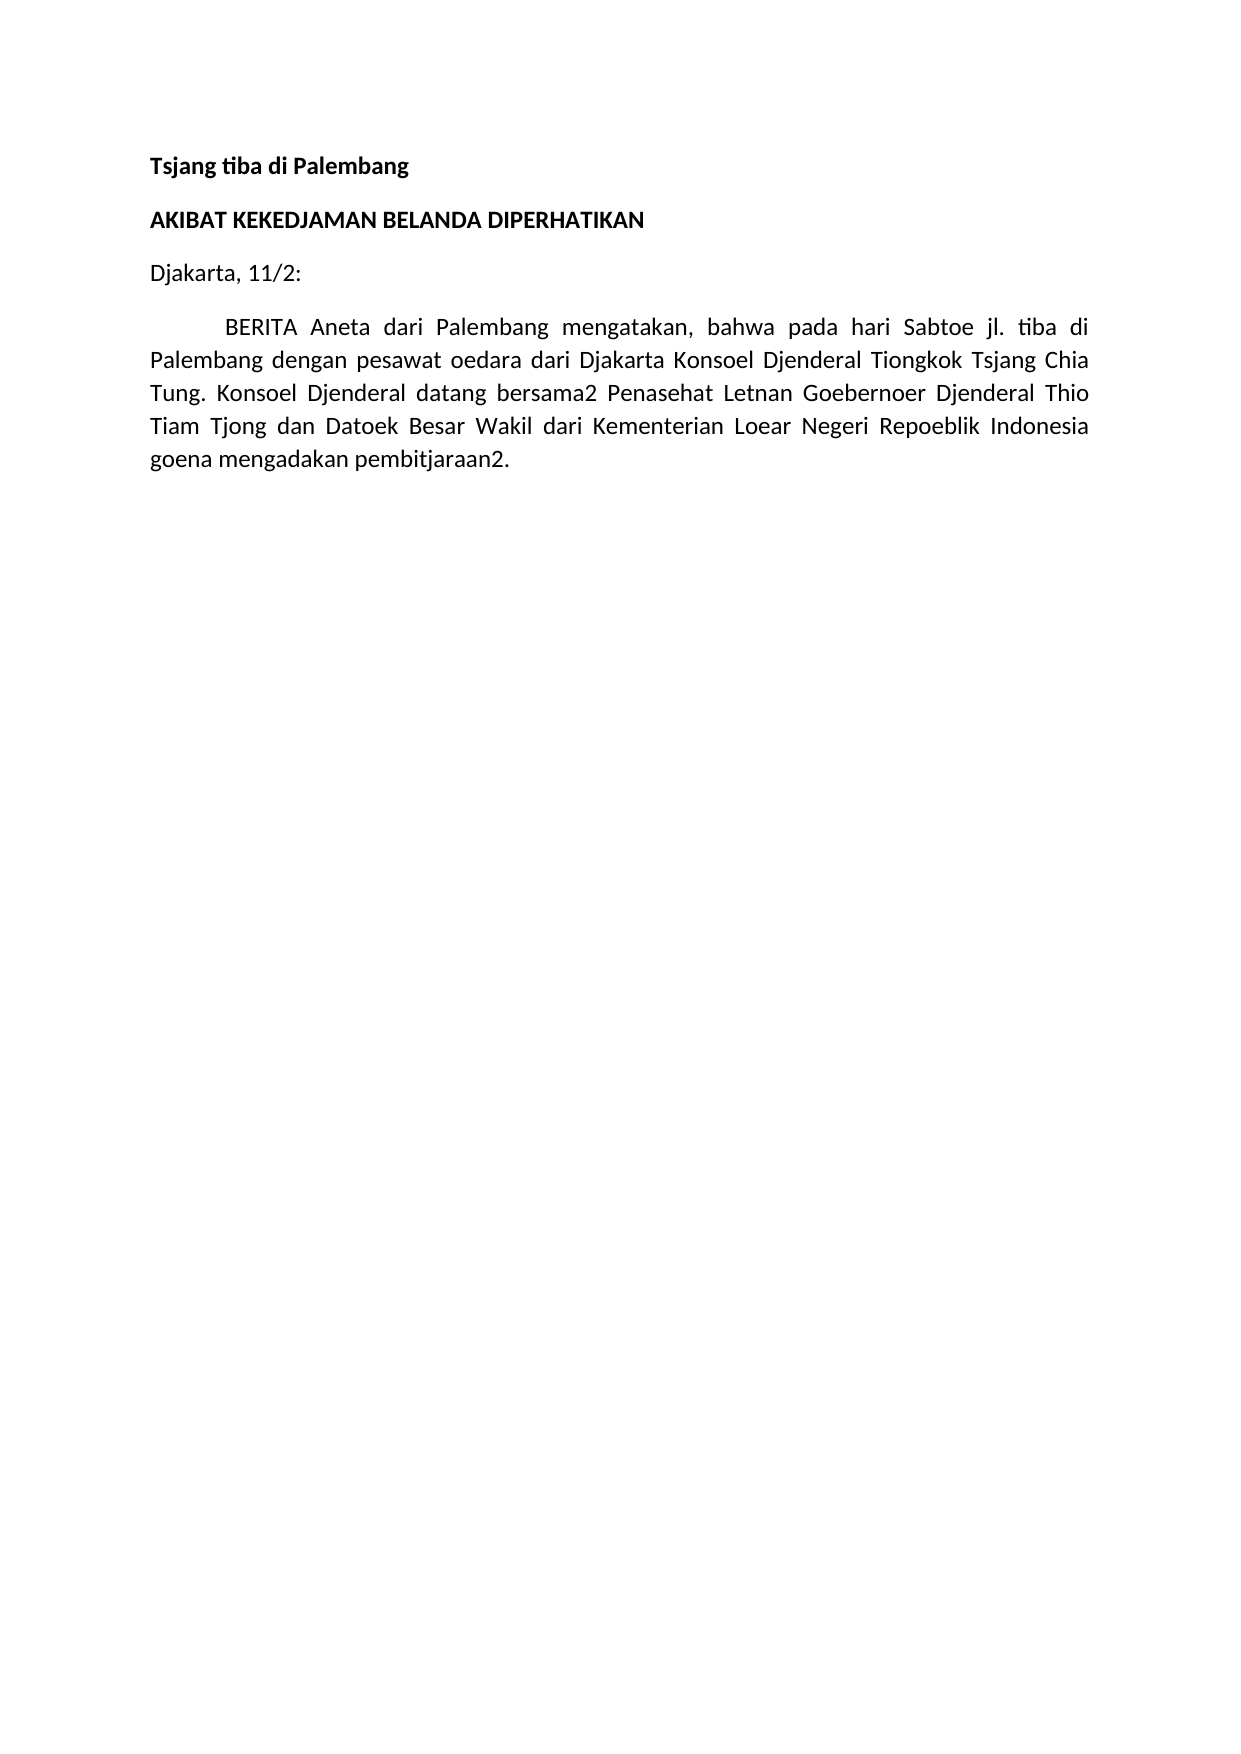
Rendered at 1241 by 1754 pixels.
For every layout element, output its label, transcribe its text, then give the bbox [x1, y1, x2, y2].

text Djakarta, 11/2: [150, 257, 1090, 288]
text BERITA Aneta dari Palembang mengatakan, bahwa pada hari Sabtoe jl. tiba di Palembang dengan pesawat oedara dari Djakarta Konsoel Djenderal Tiongkok Tsjang Chia Tung. Konsoel Djenderal datang bersama2 Penasehat Letnan Goebernoer Djenderal Thio Tiam Tjong dan Datoek Besar Wakil dari Kementerian Loear Negeri Repoeblik Indonesia goena mengadakan pembitjaraan2. [150, 311, 1090, 473]
text Tsjang tiba di Palembang [150, 150, 1090, 181]
text AKIBAT KEKEDJAMAN BELANDA DIPERHATIKAN [150, 204, 1090, 234]
